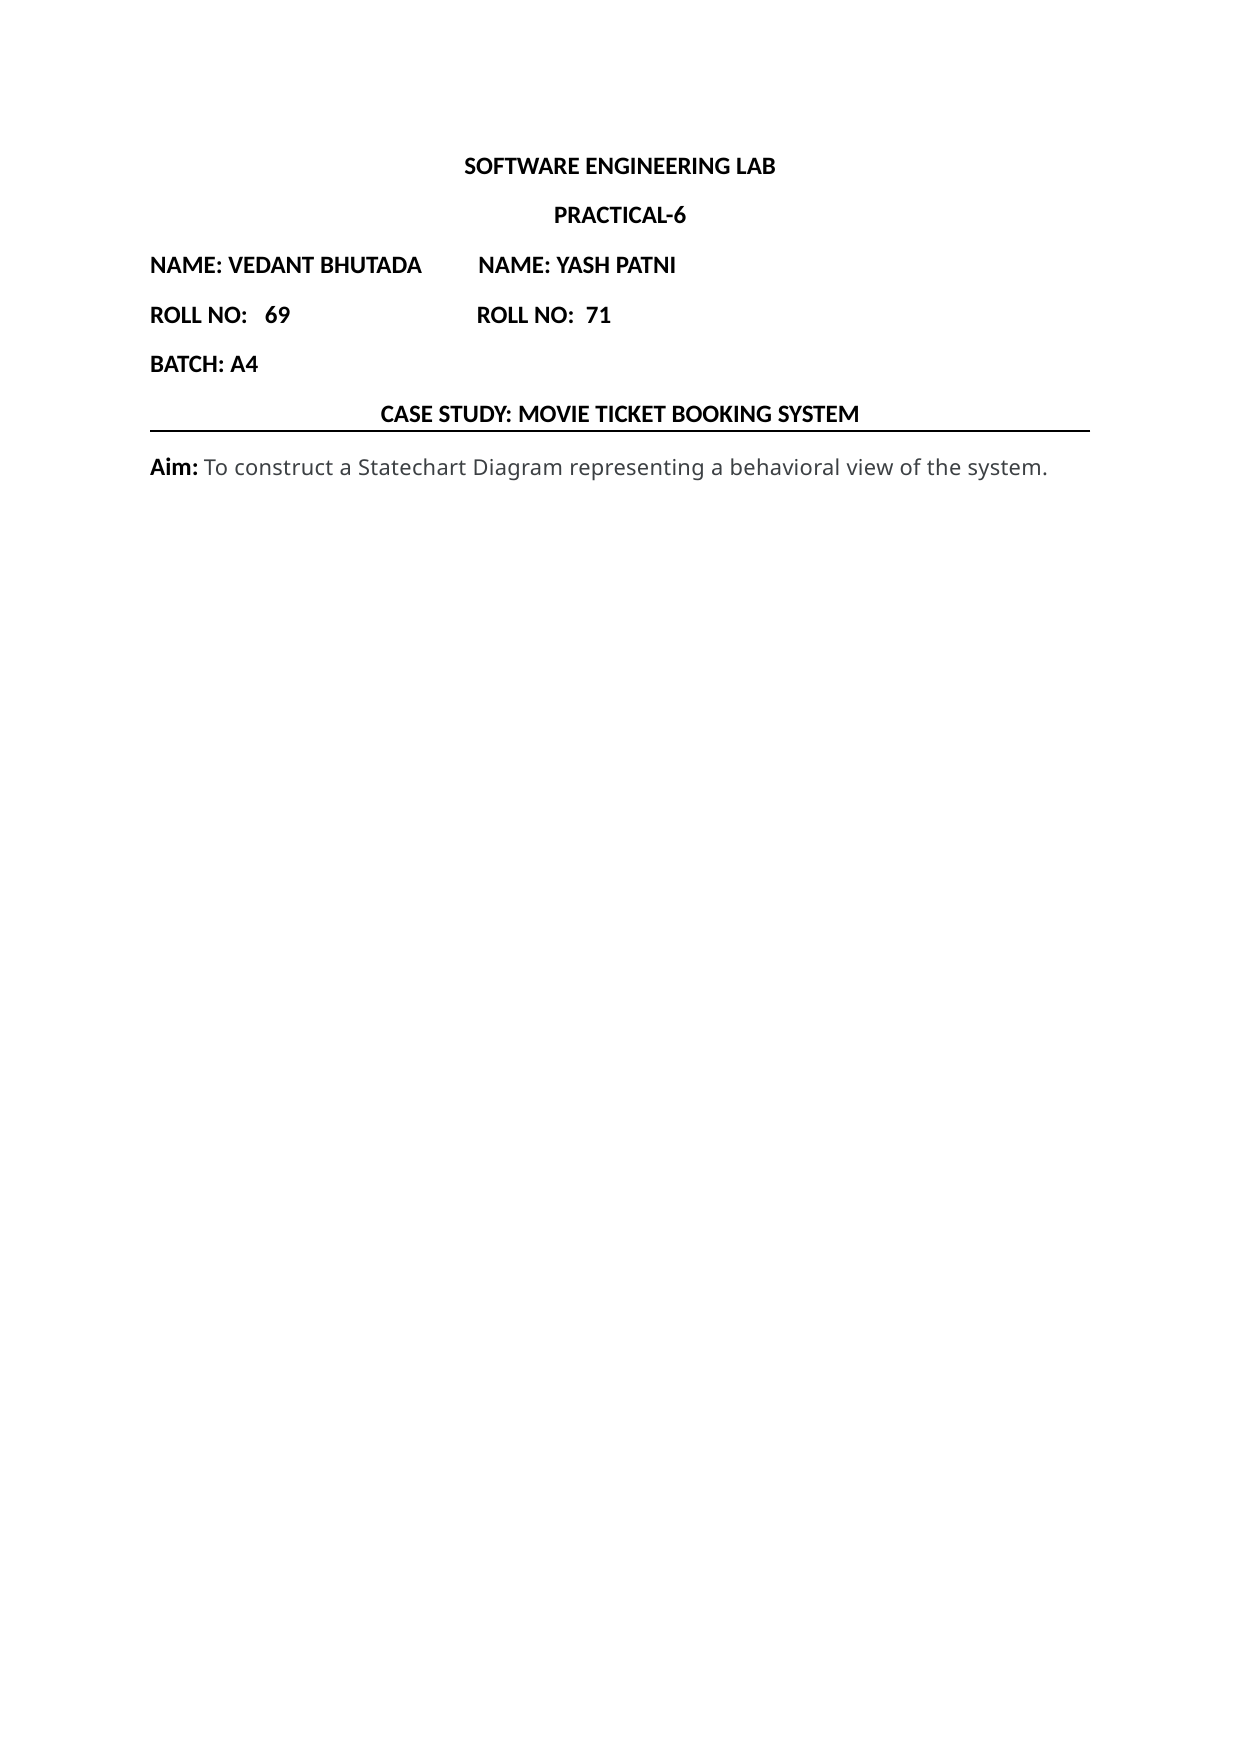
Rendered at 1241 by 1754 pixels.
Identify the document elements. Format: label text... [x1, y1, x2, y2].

text BATCH: A4 [150, 348, 1090, 379]
text Aim: To construct a Statechart Diagram representing a behavioral view of the system. [150, 451, 1090, 482]
text CASE STUDY: MOVIE TICKET BOOKING SYSTEM [150, 398, 1090, 430]
text ROLL NO: 69 ROLL NO: 71 [150, 299, 1090, 329]
text PRACTICAL-6 [150, 199, 1090, 230]
text NAME: VEDANT BHUTADA NAME: YASH PATNI [150, 249, 1090, 280]
text SOFTWARE ENGINEERING LAB [150, 150, 1090, 181]
